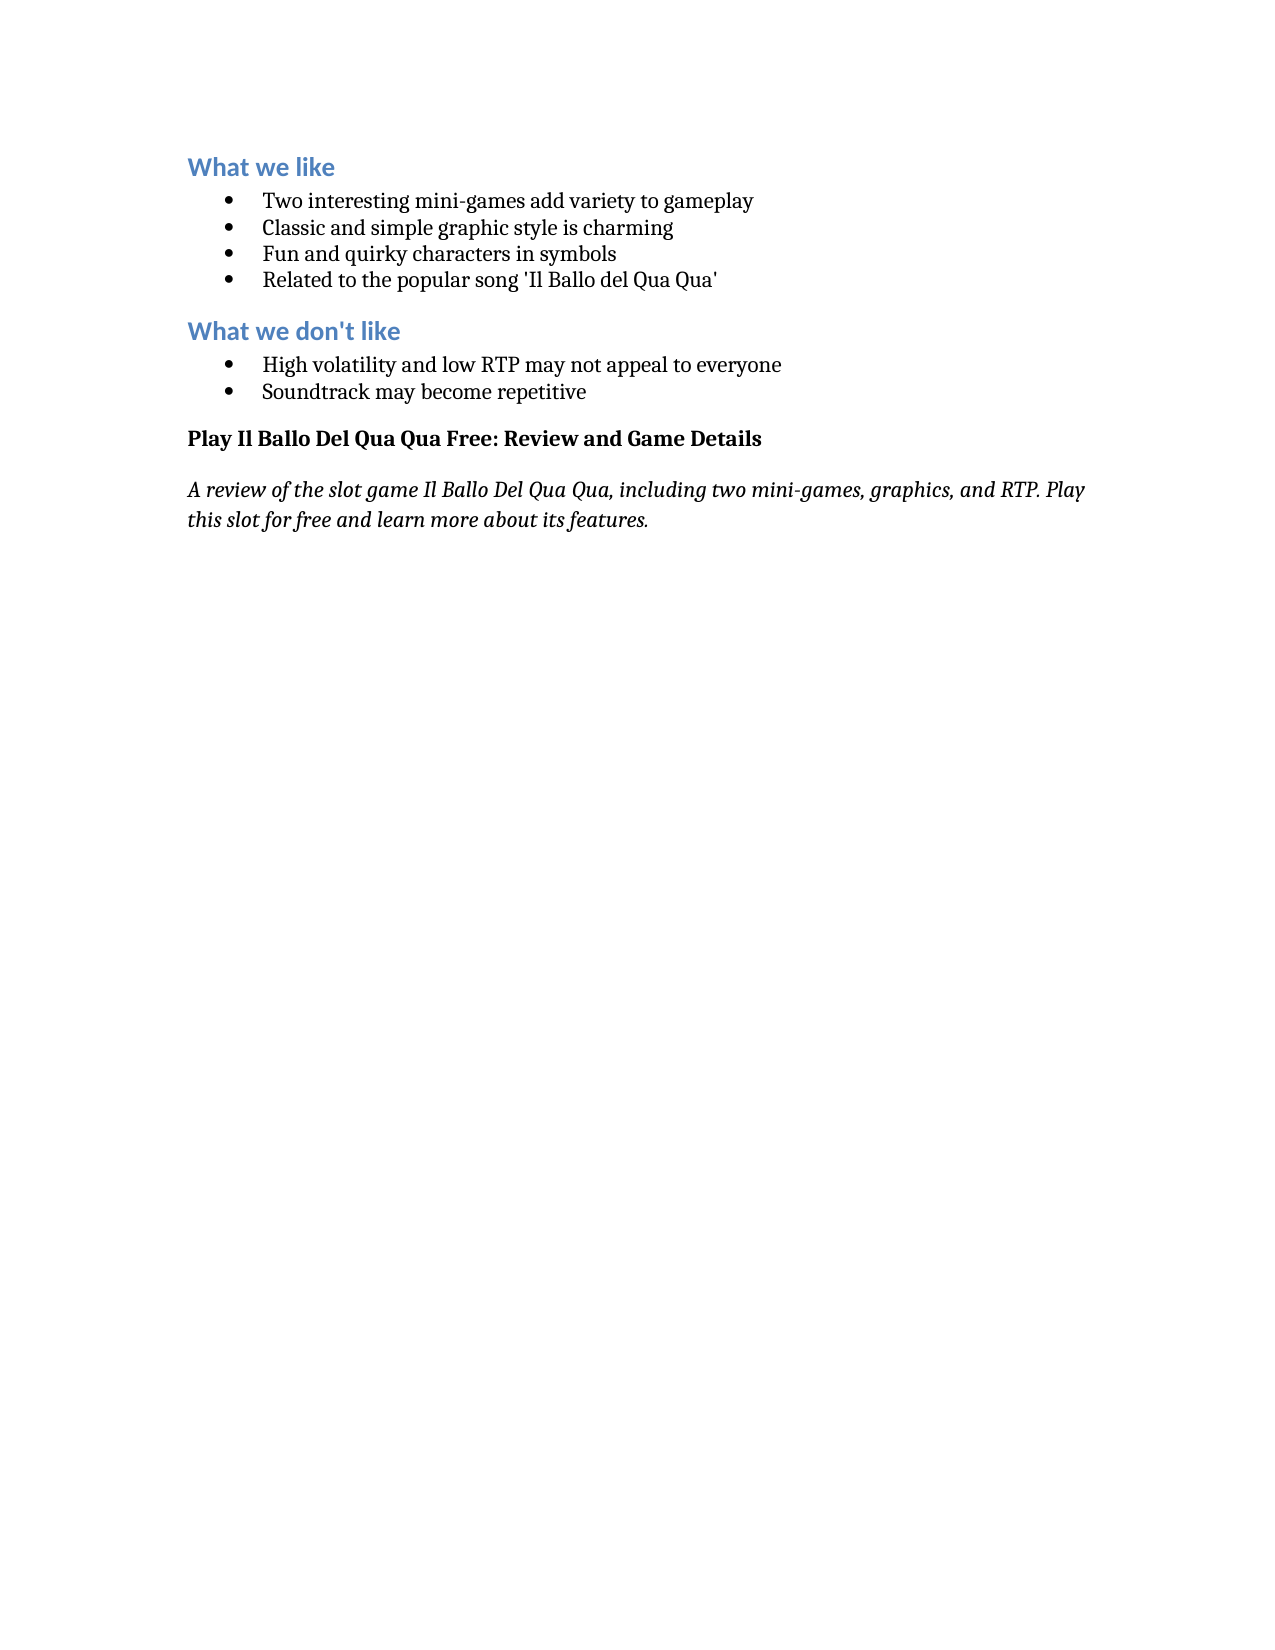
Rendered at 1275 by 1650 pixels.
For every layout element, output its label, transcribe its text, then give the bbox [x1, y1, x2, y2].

list Related to the popular song 'Il Ballo del Qua Qua' [225, 267, 1087, 293]
subtitle What we like [187, 150, 1087, 183]
list Fun and quirky characters in symbols [225, 241, 1087, 267]
subtitle What we don't like [187, 314, 1087, 347]
text Play Il Ballo Del Qua Qua Free: Review and Game Details [187, 426, 1087, 452]
list Two interesting mini-games add variety to gameplay [225, 188, 1087, 214]
list Classic and simple graphic style is charming [225, 214, 1087, 241]
list High volatility and low RTP may not appeal to everyone [225, 352, 1087, 378]
text A review of the slot game Il Ballo Del Qua Qua, including two mini-games, graphics, and RTP. Play this slot for free and learn more about its features. [187, 477, 1087, 533]
list Soundtrack may become repetitive [225, 378, 1087, 405]
